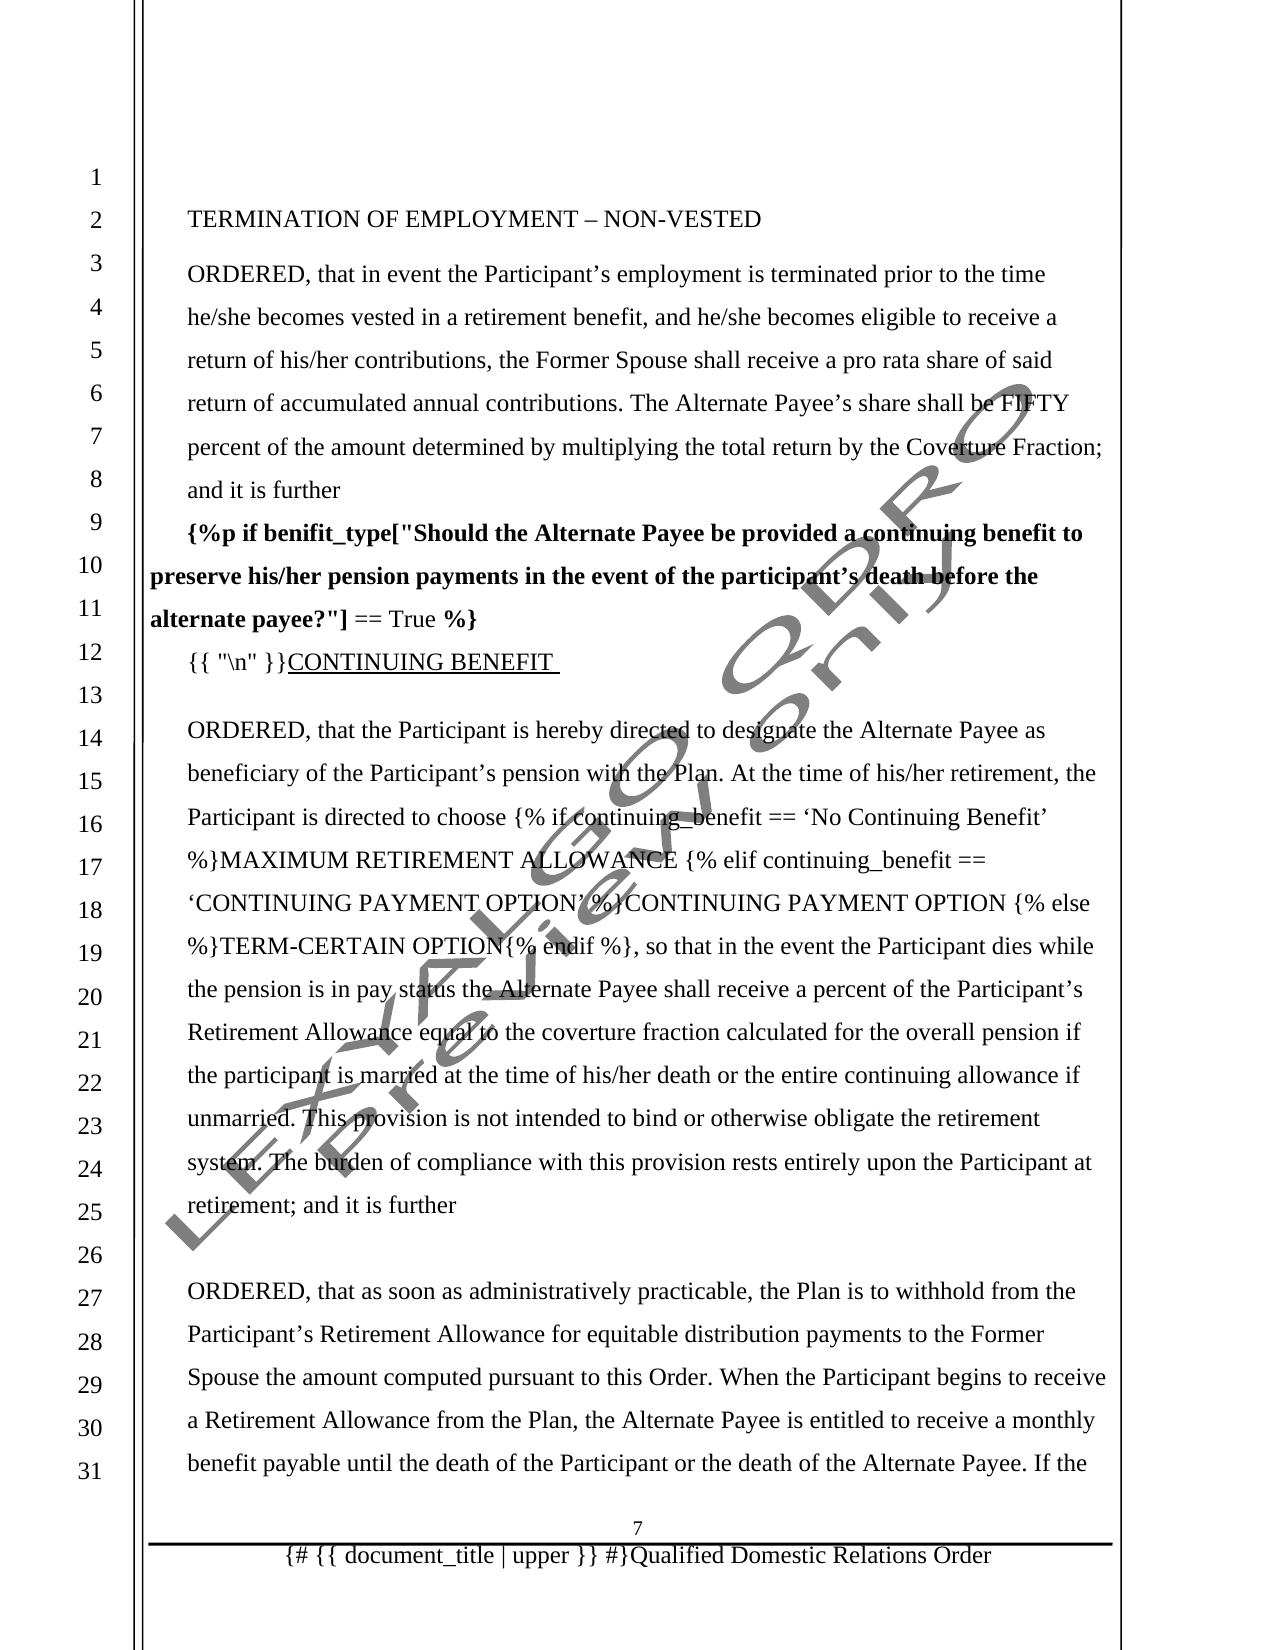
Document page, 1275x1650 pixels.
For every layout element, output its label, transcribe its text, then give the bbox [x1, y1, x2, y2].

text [187, 1276, 1106, 1477]
text ORDERED, that the Participant is hereby directed to designate the Alternate Payee as beneficiary of the Participant’s pension with the Plan. At the time of his/her retirement, the Participant is directed to choose {% if continuing_benefit == ‘No Continuing Benefit’ %}MAXIMUM RETIREMENT ALLOWANCE {% elif continuing_benefit == ‘CONTINUING PAYMENT OPTION’ %}CONTINUING PAYMENT OPTION {% else %}TERM-CERTAIN OPTION{% endif %}, so that in the event the Participant dies while the pension is in pay status the Alternate Payee shall receive a percent of the Participant’s Retirement Allowance equal to the coverture fraction calculated for the overall pension if the participant is married at the time of his/her death or the entire continuing allowance if unmarried. This provision is not intended to bind or otherwise obligate the retirement system. The burden of compliance with this provision rests entirely upon the Participant at retirement; and it is further [187, 715, 1106, 1218]
text TERMINATION OF EMPLOYMENT – NON-VESTED [187, 204, 1106, 233]
text {{ "\n" }}CONTINUING BENEFIT [150, 647, 1106, 676]
text ORDERED, that in event the Participant’s employment is terminated prior to the time he/she becomes vested in a retirement benefit, and he/she becomes eligible to receive a return of his/her contributions, the Former Spouse shall receive a pro rata share of said return of accumulated annual contributions. The Alternate Payee’s share shall be FIFTY percent of the amount determined by multiplying the total return by the Coverture Fraction; and it is further [187, 259, 1106, 503]
text {%p if benifit_type["Should the Alternate Payee be provided a continuing benefit to preserve his/her pension payments in the event of the participant’s death before the alternate payee?"] == True %} [150, 518, 1106, 633]
